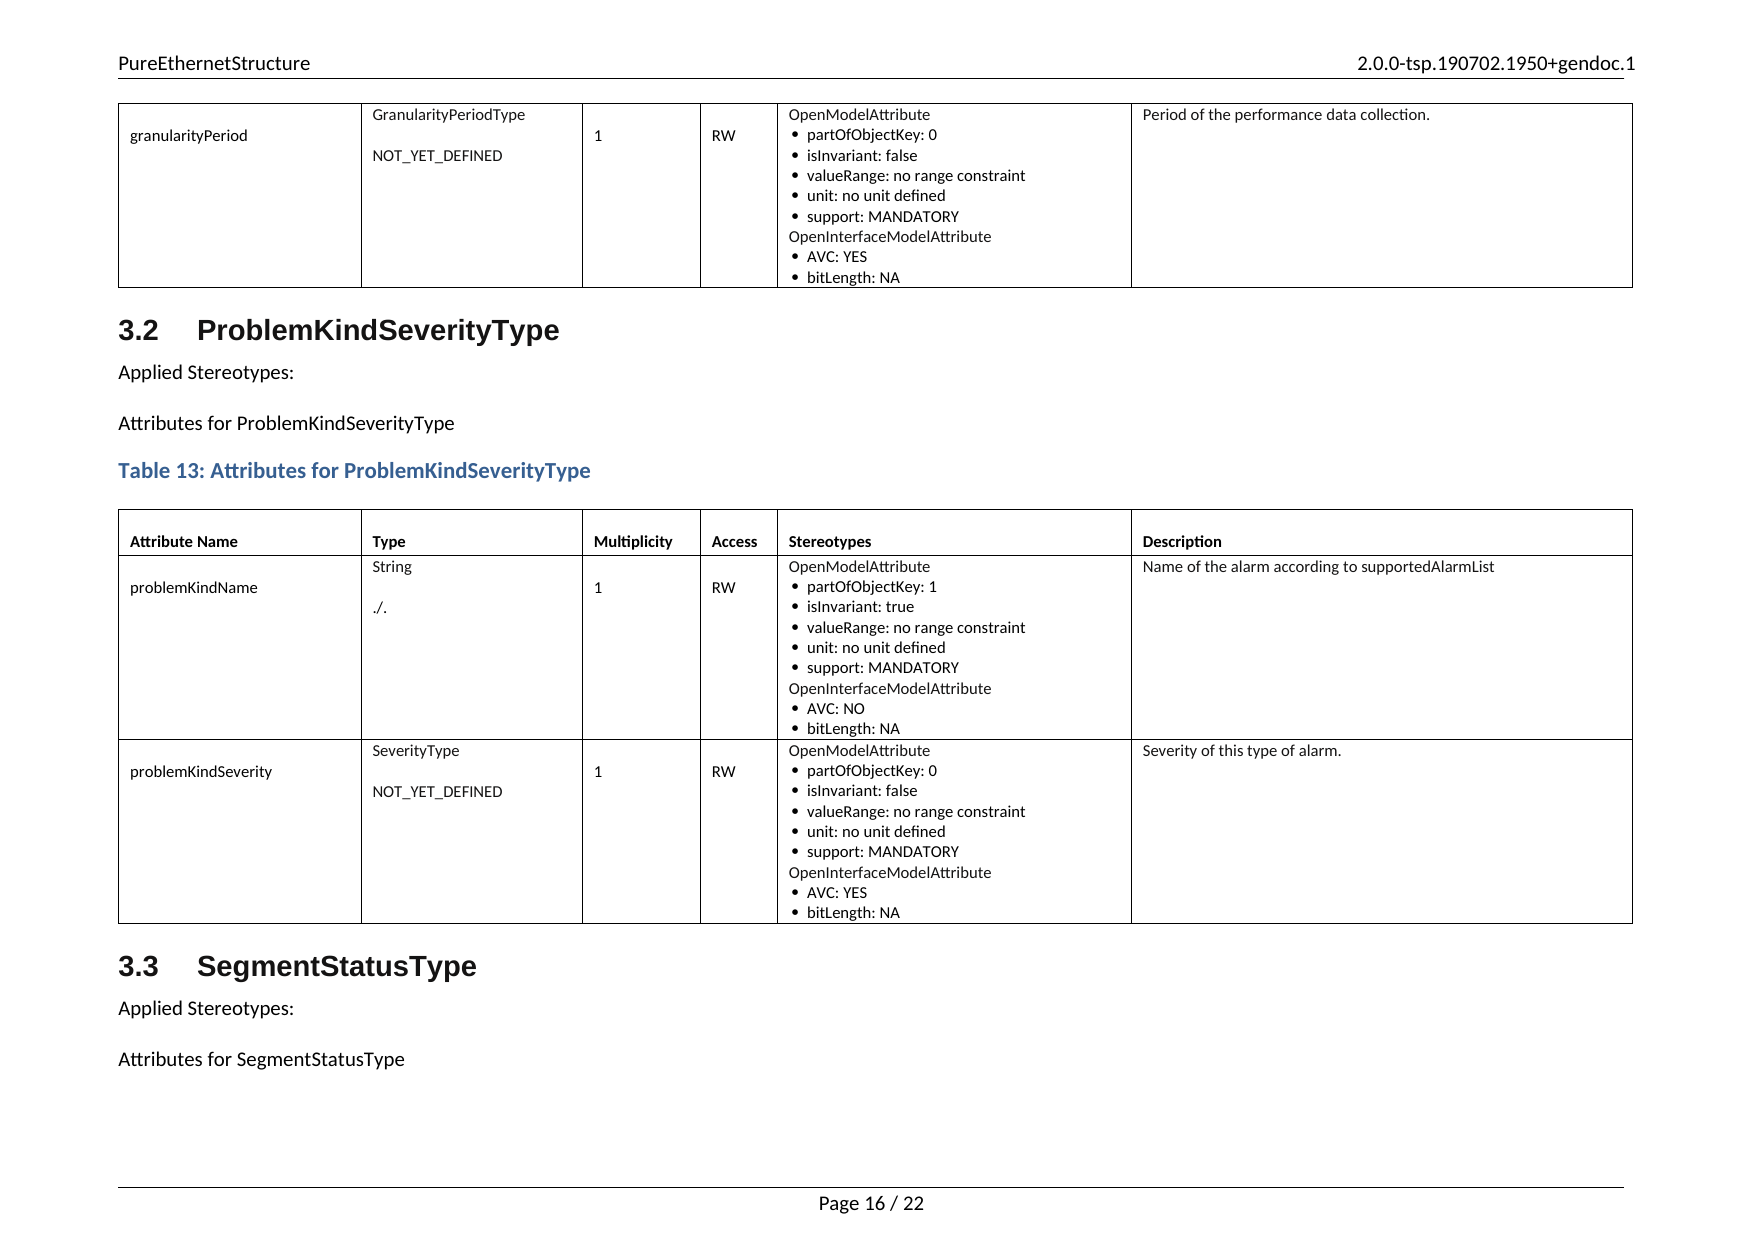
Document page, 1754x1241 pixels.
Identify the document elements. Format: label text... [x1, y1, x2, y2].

table_cell OpenModelAttribute partOfObjectKey: 0 isInvariant: false valueRange: no range constraint unit: no unit defined support: MANDATORY OpenInterfaceModelAttribute AVC: YES bitLength: NA [778, 104, 1131, 287]
table_header Stereotypes [778, 510, 1131, 555]
table_cell SeverityType NOT_YET_DEFINED [362, 740, 582, 923]
table_cell problemKindSeverity [119, 740, 361, 923]
table_header Access [701, 510, 777, 555]
table_cell Severity of this type of alarm. [1132, 740, 1632, 923]
table_cell OpenModelAttribute partOfObjectKey: 0 isInvariant: false valueRange: no range constraint unit: no unit defined support: MANDATORY OpenInterfaceModelAttribute AVC: YES bitLength: NA [778, 740, 1131, 923]
table_header Attribute Name [119, 510, 361, 555]
table_cell GranularityPeriodType NOT_YET_DEFINED [362, 104, 582, 287]
text Attributes for SegmentStatusType [118, 1046, 1624, 1071]
table_cell RW [701, 104, 777, 287]
table_cell 1 [583, 740, 700, 923]
table_cell Period of the performance data collection. [1132, 104, 1632, 287]
table_cell Name of the alarm according to supportedAlarmList [1132, 556, 1632, 739]
table_cell RW [701, 556, 777, 739]
table_header Multiplicity [583, 510, 700, 555]
table_cell granularityPeriod [119, 104, 361, 287]
table_header Type [362, 510, 582, 555]
subtitle SegmentStatusType [118, 949, 1624, 982]
subtitle ProblemKindSeverityType [118, 313, 1624, 347]
text Applied Stereotypes: [118, 995, 1624, 1020]
text Attributes for ProblemKindSeverityType [118, 410, 1624, 436]
table_cell 1 [583, 104, 700, 287]
table_cell problemKindName [119, 556, 361, 739]
table_header Description [1132, 510, 1632, 555]
table_cell String ./. [362, 556, 582, 739]
table_cell RW [701, 740, 777, 923]
text Applied Stereotypes: [118, 359, 1624, 385]
table_cell 1 [583, 556, 700, 739]
table_cell OpenModelAttribute partOfObjectKey: 1 isInvariant: true valueRange: no range constraint unit: no unit defined support: MANDATORY OpenInterfaceModelAttribute AVC: NO bitLength: NA [778, 556, 1131, 739]
